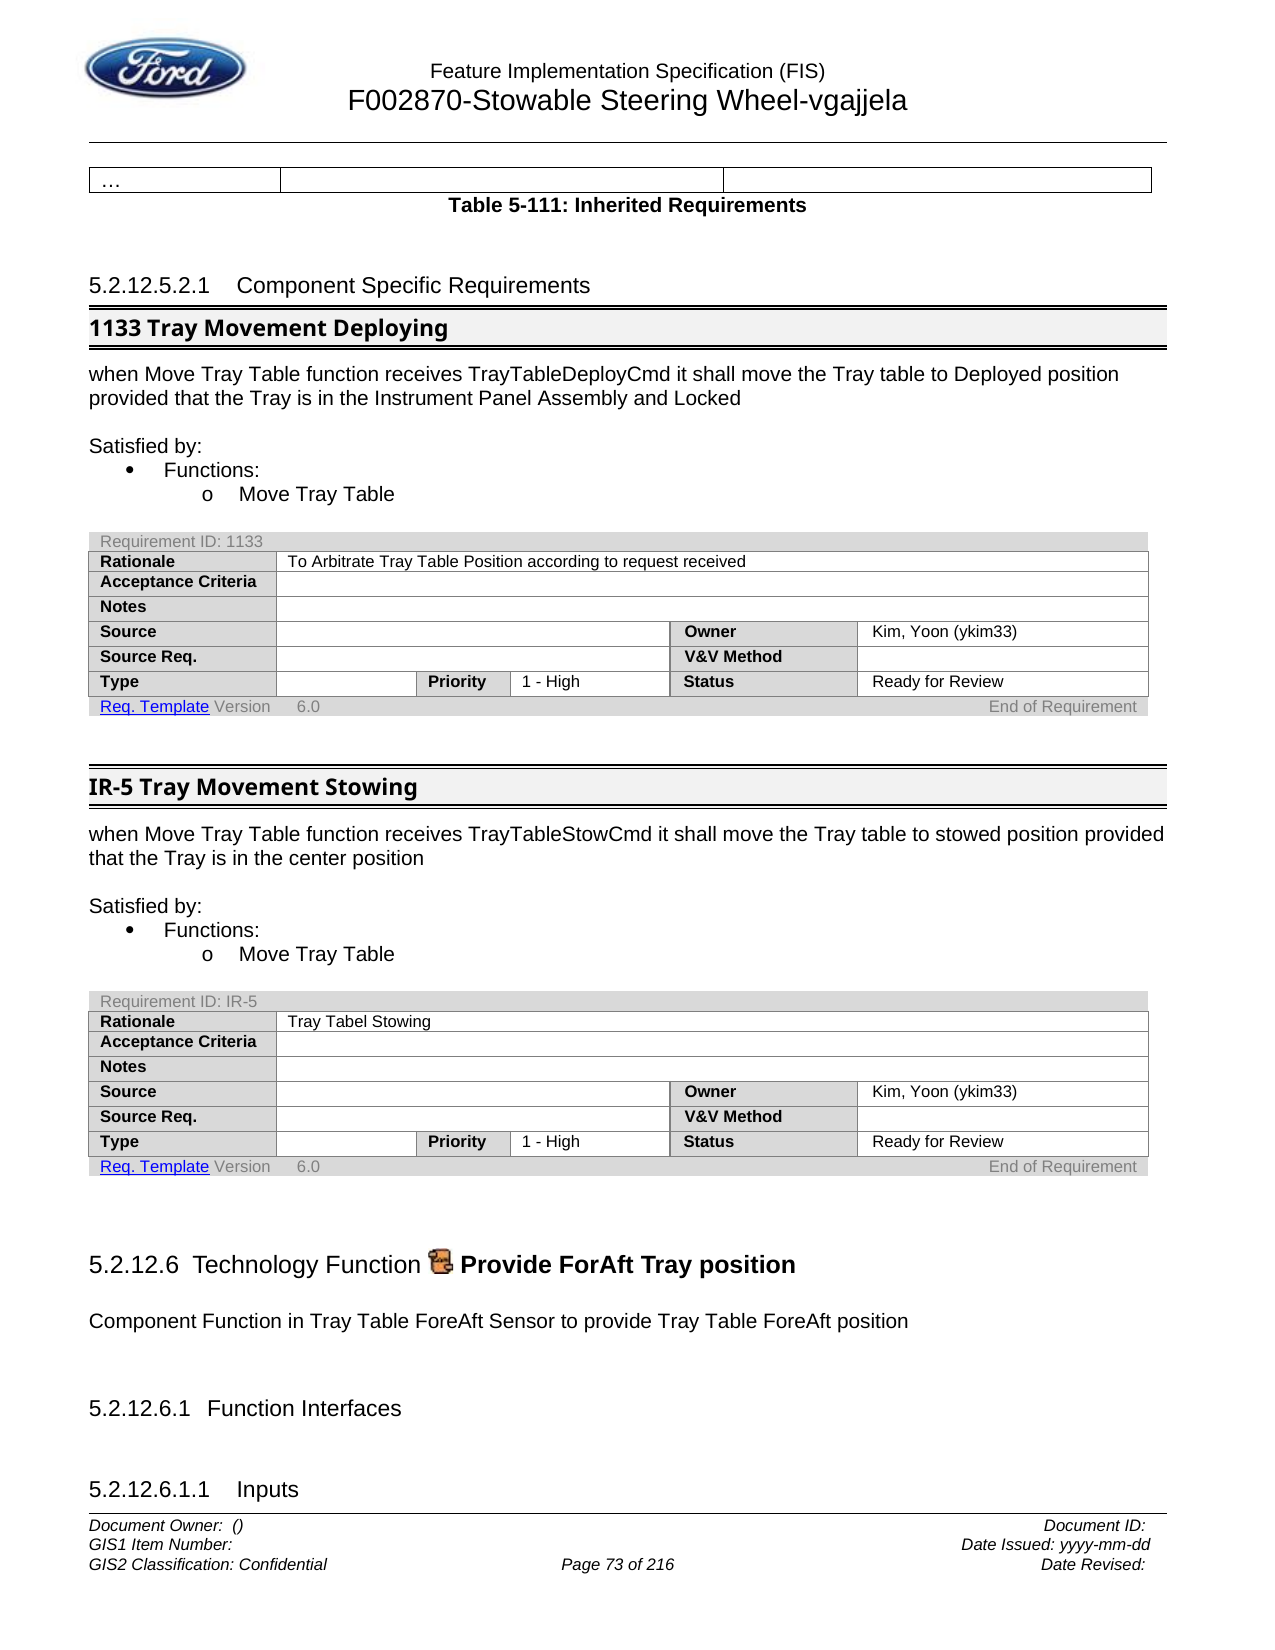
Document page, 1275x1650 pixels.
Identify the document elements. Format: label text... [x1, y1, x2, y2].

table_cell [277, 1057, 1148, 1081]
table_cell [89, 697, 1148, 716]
subtitle Component Specific Requirements [89, 272, 1167, 299]
subtitle Function Interfaces [89, 1395, 1167, 1421]
list Move Tray Table [201, 942, 1167, 967]
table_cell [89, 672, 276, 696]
text when Move Tray Table function receives TrayTableStowCmd it shall move the Tray table to stowed position provided that the Tray is in the center position [89, 822, 1167, 869]
text Satisfied by: [89, 434, 1167, 458]
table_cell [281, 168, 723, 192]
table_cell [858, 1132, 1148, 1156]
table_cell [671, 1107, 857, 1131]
text Component Function in Tray Table ForeAft Sensor to provide Tray Table ForeAft position [89, 1309, 1167, 1333]
text when Move Tray Table function receives TrayTableDeployCmd it shall move the Tray table to Deployed position provided that the Tray is in the Instrument Panel Assembly and Locked [89, 362, 1167, 410]
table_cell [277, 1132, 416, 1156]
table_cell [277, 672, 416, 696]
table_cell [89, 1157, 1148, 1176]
picture [428, 1248, 454, 1274]
list Functions: [126, 917, 1167, 942]
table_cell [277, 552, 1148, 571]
text Table 5-4: Inherited Requirements [89, 193, 1167, 217]
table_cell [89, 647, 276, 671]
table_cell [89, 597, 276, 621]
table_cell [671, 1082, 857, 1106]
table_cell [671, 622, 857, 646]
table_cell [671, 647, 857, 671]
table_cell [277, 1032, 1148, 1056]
text 1133 Tray Movement Deploying [89, 310, 1167, 345]
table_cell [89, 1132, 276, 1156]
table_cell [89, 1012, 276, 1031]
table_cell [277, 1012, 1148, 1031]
subtitle Inputs [89, 1476, 1167, 1503]
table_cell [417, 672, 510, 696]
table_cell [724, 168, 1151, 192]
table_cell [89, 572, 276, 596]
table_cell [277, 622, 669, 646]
list Functions: [126, 458, 1167, 482]
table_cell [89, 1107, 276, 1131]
text IR-5 Tray Movement Stowing [89, 769, 1167, 804]
subtitle Technology Function Provide ForAft Tray position [89, 1249, 1167, 1279]
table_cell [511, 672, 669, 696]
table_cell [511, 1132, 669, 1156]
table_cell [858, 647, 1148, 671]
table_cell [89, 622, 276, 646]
list Move Tray Table [201, 482, 1167, 508]
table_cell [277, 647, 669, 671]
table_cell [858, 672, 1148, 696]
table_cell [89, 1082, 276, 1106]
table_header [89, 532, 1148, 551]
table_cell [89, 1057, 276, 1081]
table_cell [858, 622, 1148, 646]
picture [65, 18, 266, 119]
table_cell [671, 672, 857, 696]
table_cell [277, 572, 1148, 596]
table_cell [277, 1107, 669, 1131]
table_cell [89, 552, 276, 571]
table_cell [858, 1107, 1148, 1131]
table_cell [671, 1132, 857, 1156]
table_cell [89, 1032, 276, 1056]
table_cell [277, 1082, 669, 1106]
text Satisfied by: [89, 893, 1167, 917]
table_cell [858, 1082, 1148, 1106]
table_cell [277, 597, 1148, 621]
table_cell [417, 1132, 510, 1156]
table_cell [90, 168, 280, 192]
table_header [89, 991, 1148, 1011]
